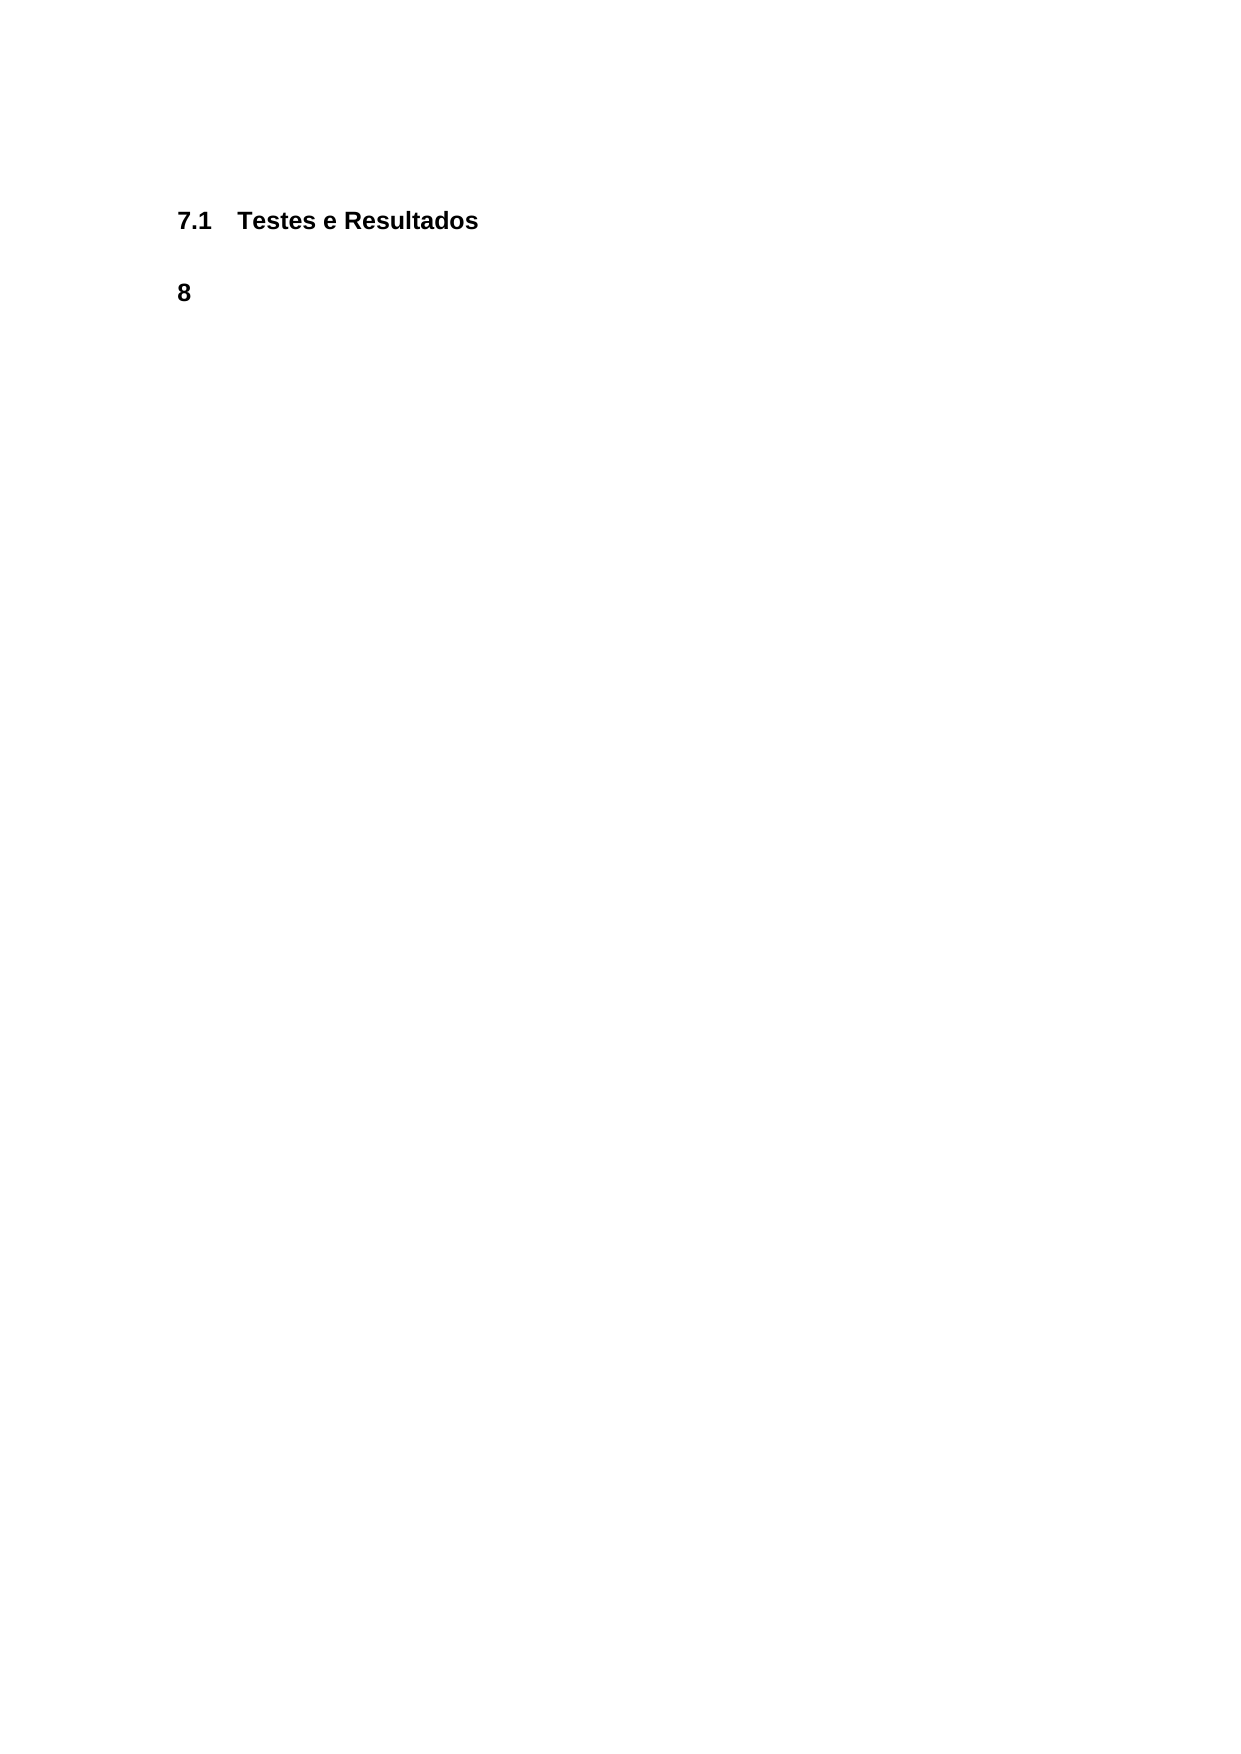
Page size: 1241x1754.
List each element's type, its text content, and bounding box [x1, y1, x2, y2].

subtitle Testes e Resultados [177, 206, 1122, 235]
